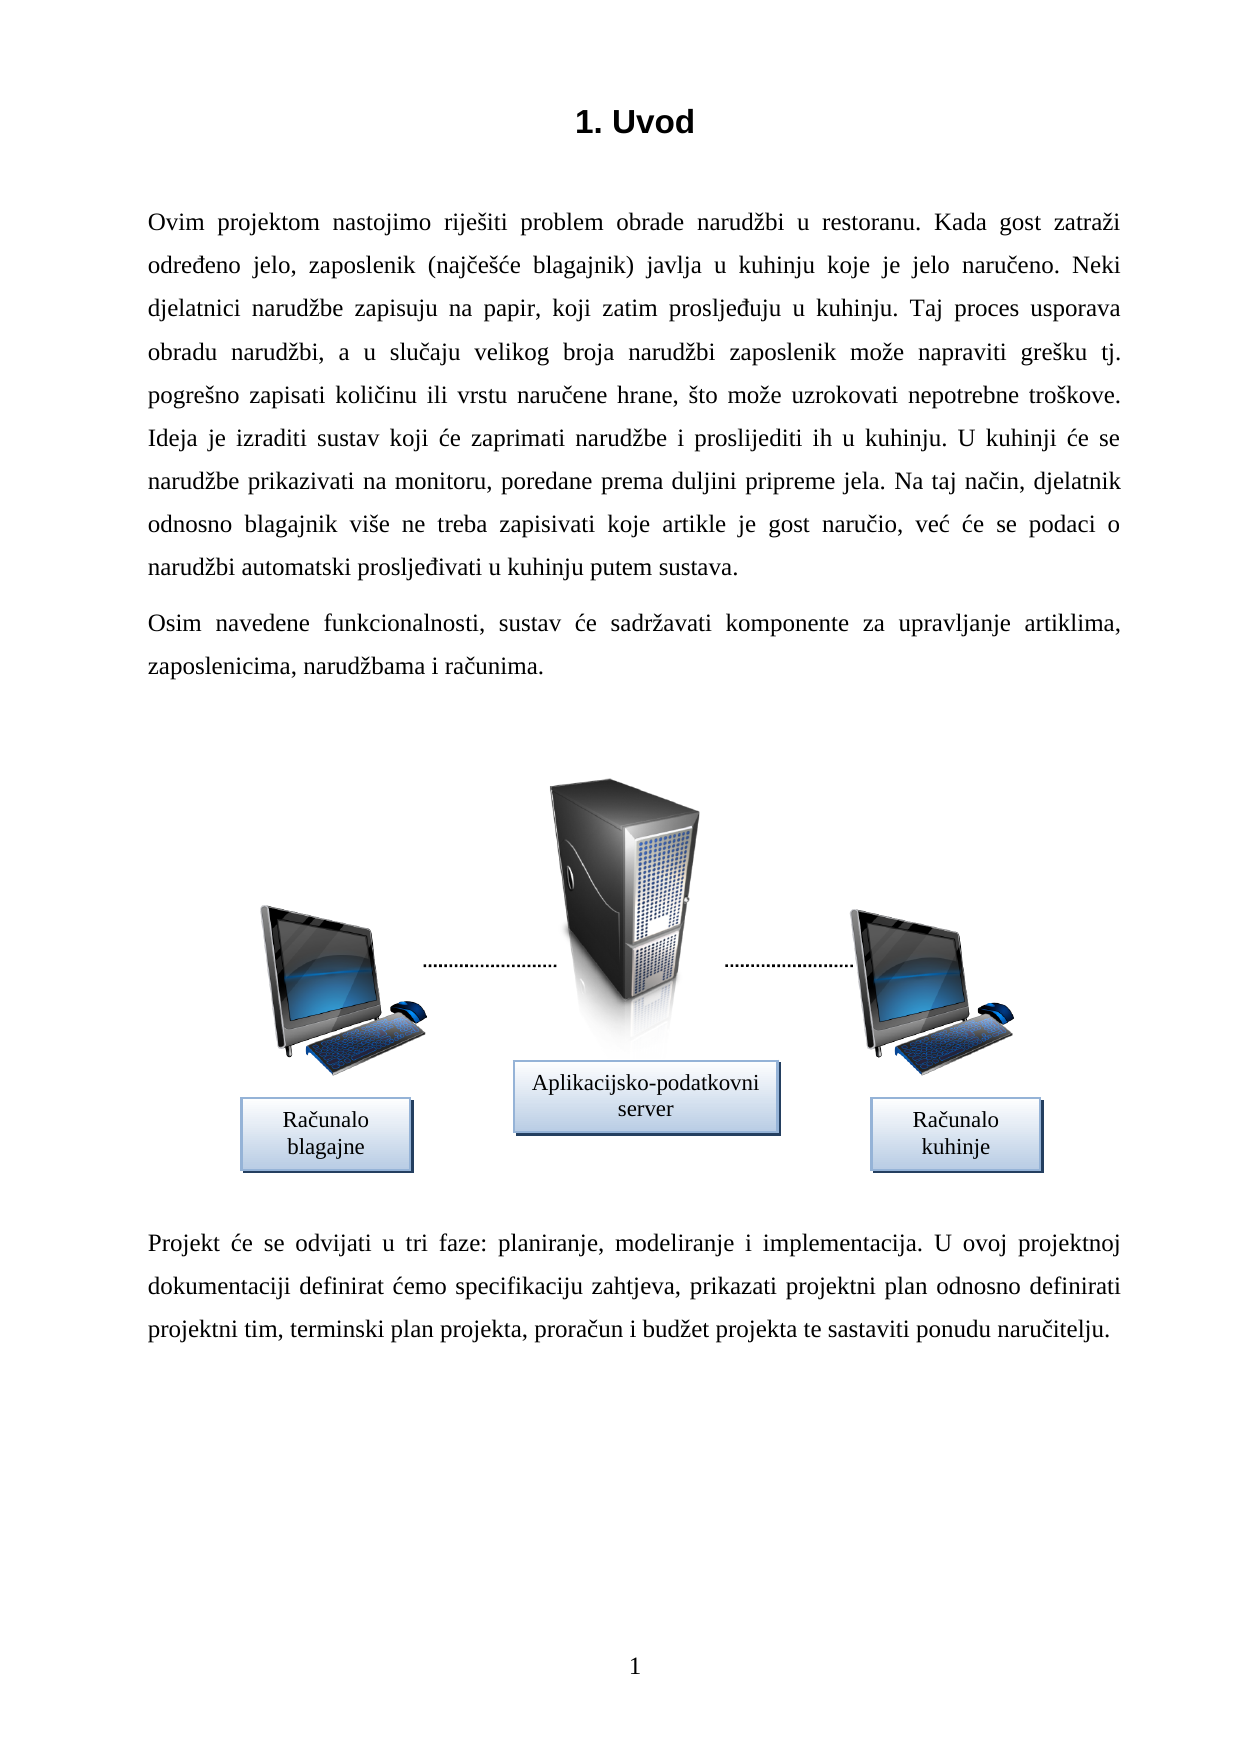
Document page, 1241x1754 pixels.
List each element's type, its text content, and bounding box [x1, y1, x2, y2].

text Ovim projektom nastojimo riješiti problem obrade narudžbi u restoranu. Kada gost zatraži određeno jelo, zaposlenik (najčešće blagajnik) javlja u kuhinju koje je jelo naručeno. Neki djelatnici narudžbe zapisuju na papir, koji zatim prosljeđuju u kuhinju. Taj proces usporava obradu narudžbi, a u slučaju velikog broja narudžbi zaposlenik može napraviti grešku tj. pogrešno zapisati količinu ili vrstu naručene hrane, što može uzrokovati nepotrebne troškove. Ideja je izraditi sustav koji će zaprimati narudžbe i proslijediti ih u kuhinju. U kuhinji će se narudžbe prikazivati na monitoru, poredane prema duljini pripreme jela. Na taj način, djelatnik odnosno blagajnik više ne treba zapisivati koje artikle je gost naručio, već će se podaci o narudžbi automatski prosljeđivati u kuhinju putem sustava. [148, 207, 1122, 581]
picture [549, 778, 700, 1059]
text 1. Uvod [148, 103, 1122, 141]
picture [254, 902, 429, 1076]
picture [844, 905, 1015, 1076]
text Projekt će se odvijati u tri faze: planiranje, modeliranje i implementacija. U ovoj projektnoj dokumentaciji definirat ćemo specifikaciju zahtjeva, prikazati projektni plan odnosno definirati projektni tim, terminski plan projekta, proračun i budžet projekta te sastaviti ponudu naručitelju. [148, 1228, 1122, 1343]
text Osim navedene funkcionalnosti, sustav će sadržavati komponente za upravljanje artiklima, zaposlenicima, narudžbama i računima. [148, 608, 1122, 680]
